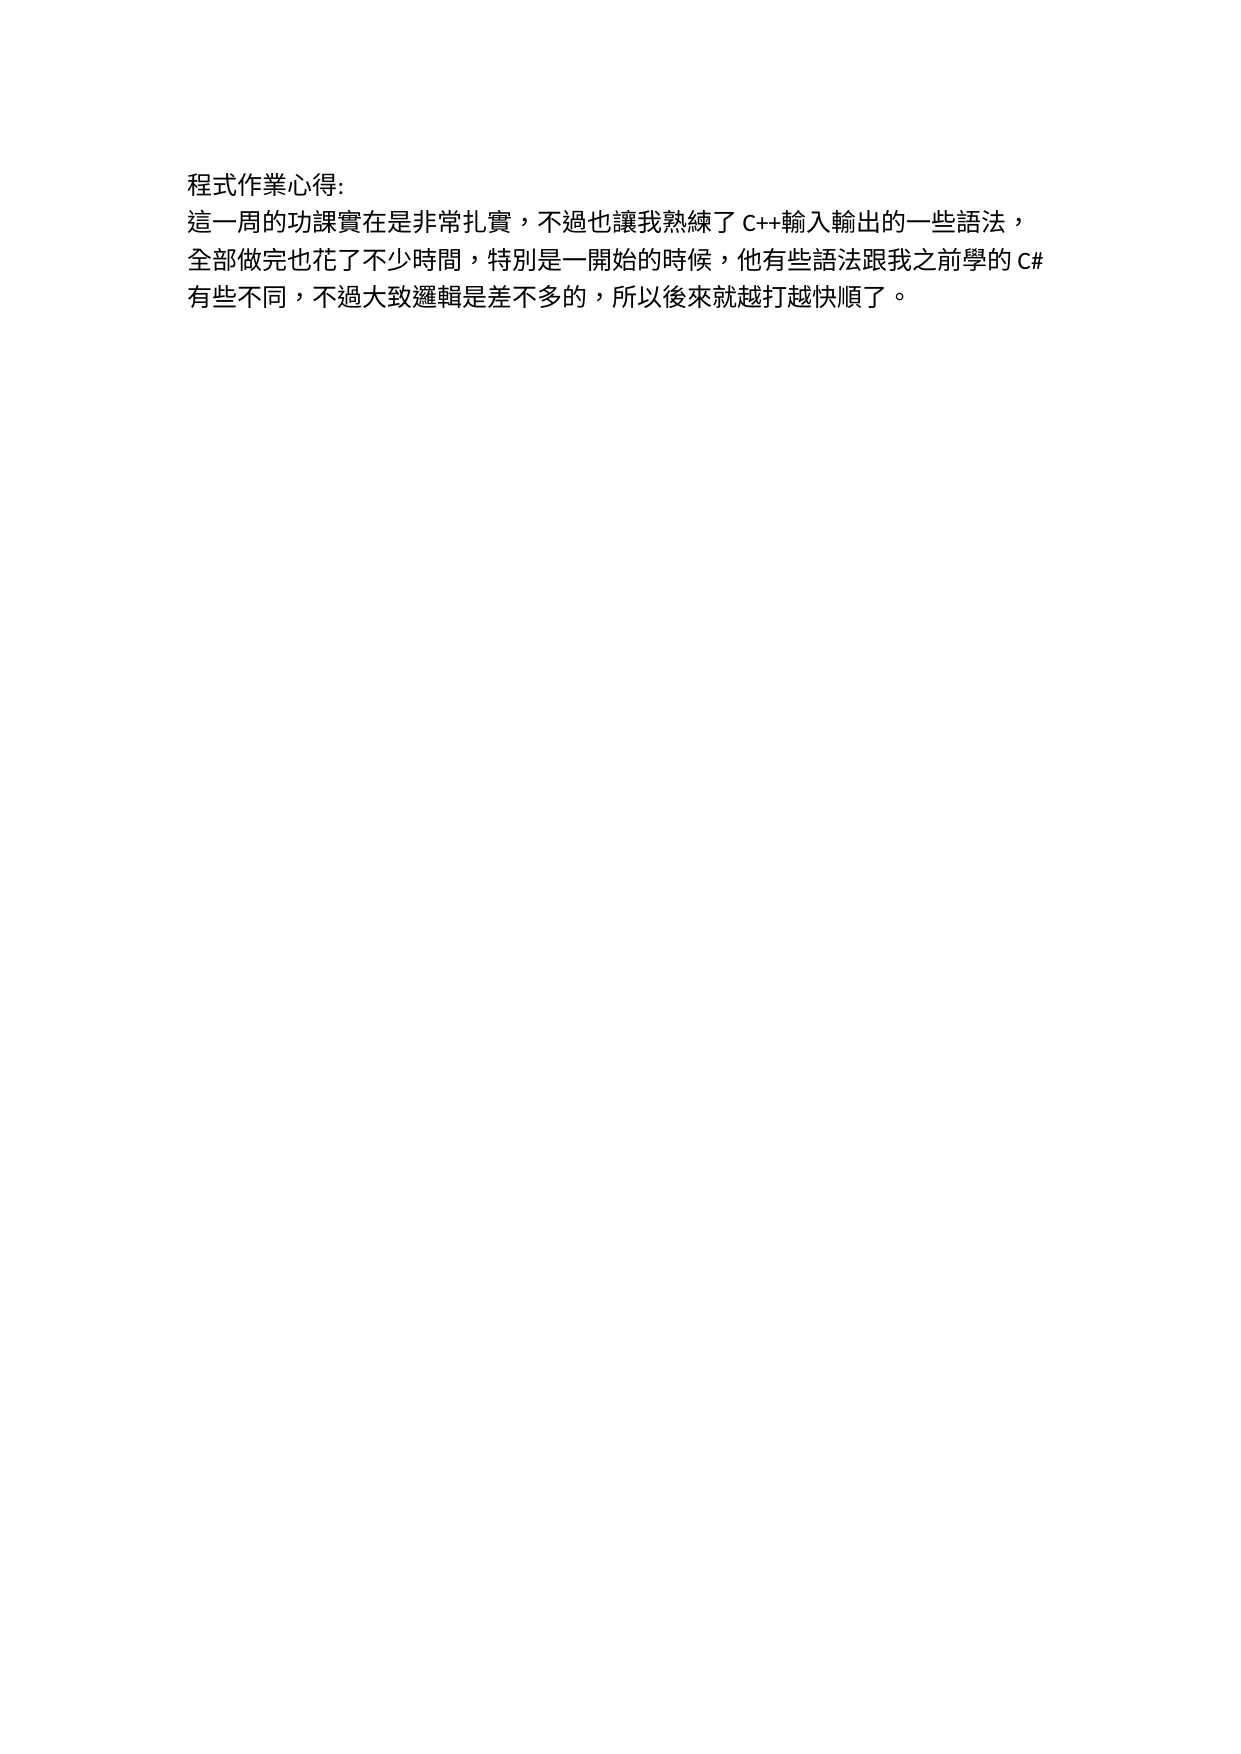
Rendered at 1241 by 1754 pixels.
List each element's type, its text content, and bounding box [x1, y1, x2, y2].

text 程式作業心得: [187, 164, 1053, 202]
text 這一周的功課實在是非常扎實，不過也讓我熟練了C++輸入輸出的一些語法，全部做完也花了不少時間，特別是一開始的時候，他有些語法跟我之前學的C#有些不同，不過大致邏輯是差不多的，所以後來就越打越快順了。 [187, 202, 1053, 314]
